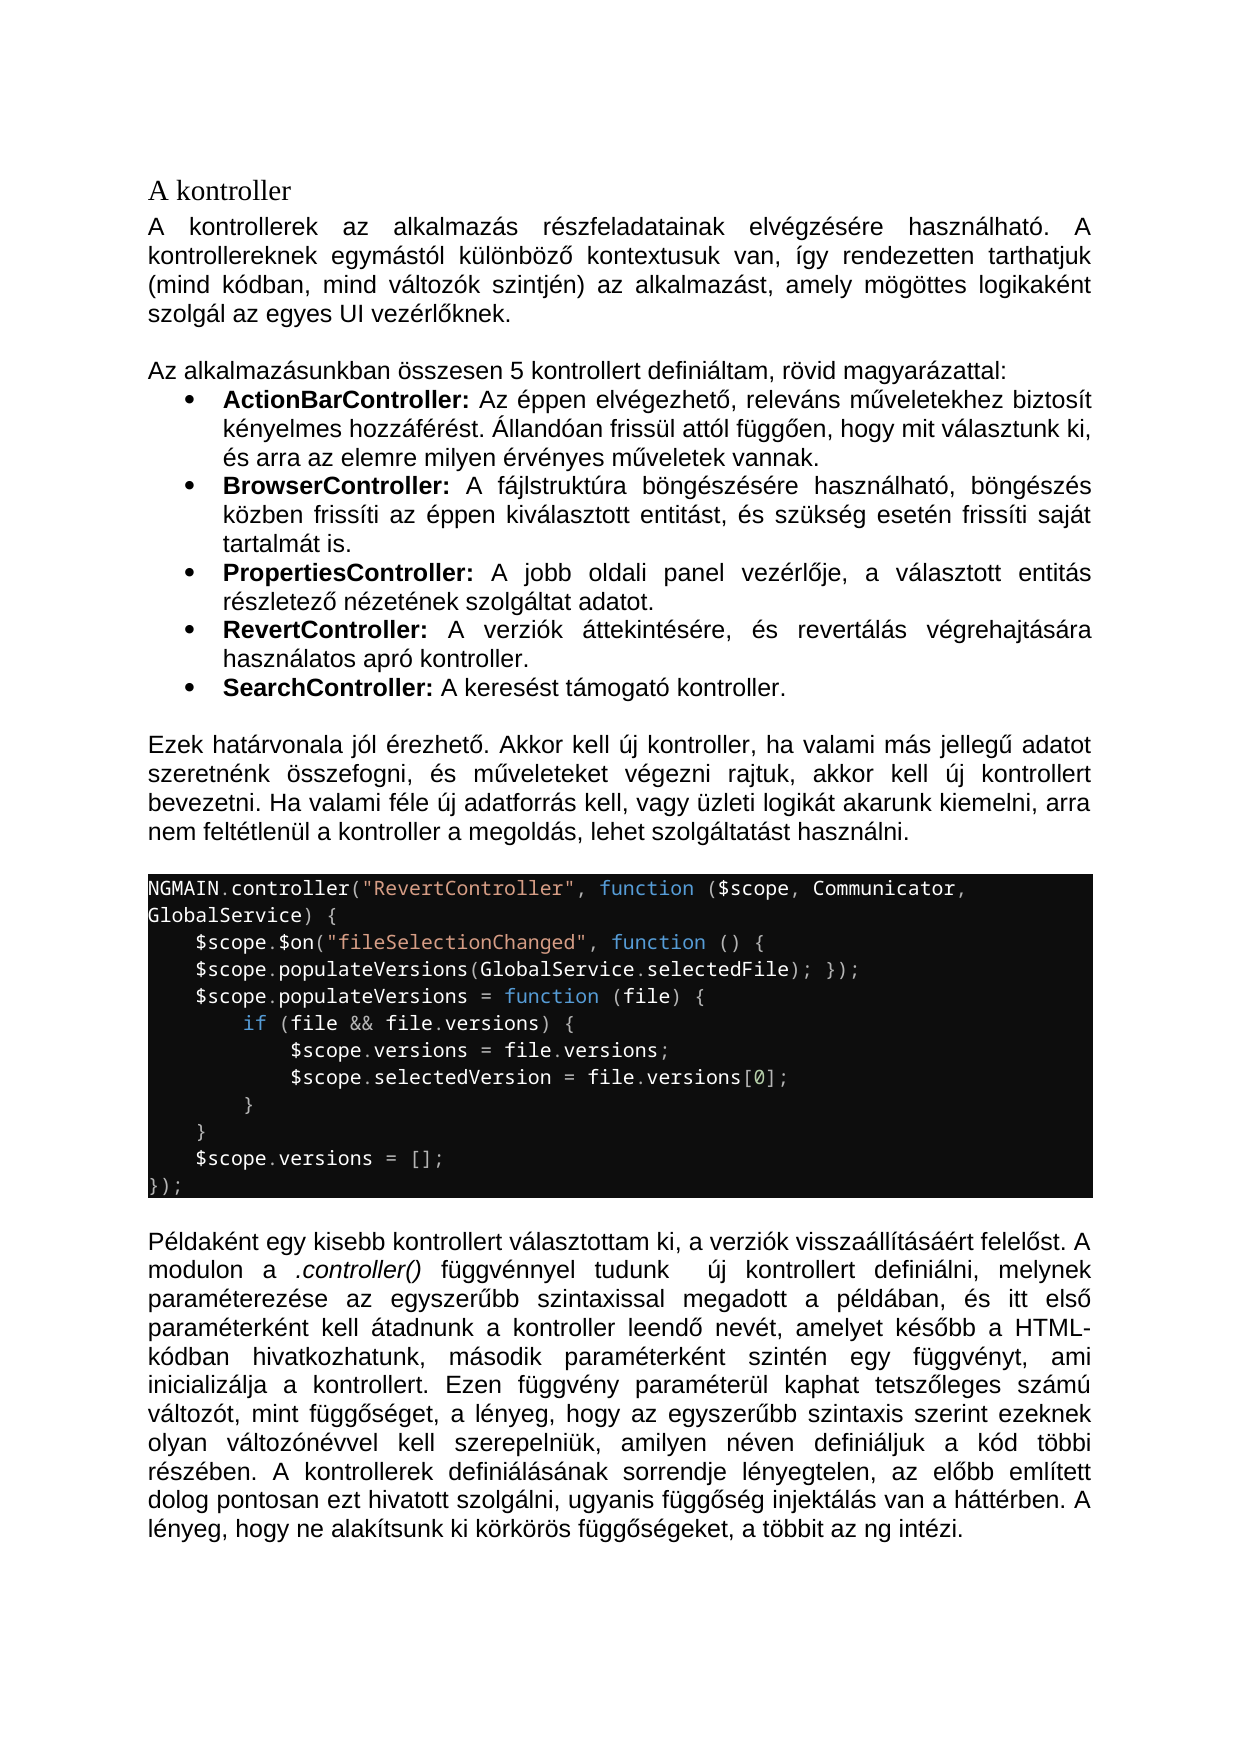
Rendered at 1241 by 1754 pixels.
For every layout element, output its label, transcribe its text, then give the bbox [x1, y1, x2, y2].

text Példaként egy kisebb kontrollert választottam ki, a verziók visszaállításáért felelőst. A modulon a .controller() függvénnyel tudunk új kontrollert definiálni, melynek paraméterezése az egyszerűbb szintaxissal megadott a példában, és itt első paraméterként kell átadnunk a kontroller leendő nevét, amelyet később a HTML-kódban hivatkozhatunk, második paraméterként szintén egy függvényt, ami inicializálja a kontrollert. Ezen függvény paraméterül kaphat tetszőleges számú változót, mint függőséget, a lényeg, hogy az egyszerűbb szintaxis szerint ezeknek olyan változónévvel kell szerepelniük, amilyen néven definiáljuk a kód többi részében. A kontrollerek definiálásának sorrendje lényegtelen, az előbb említett dolog pontosan ezt hivatott szolgálni, ugyanis függőség injektálás van a háttérben. A lényeg, hogy ne alakítsunk ki körkörös függőségeket, a többit az ng intézi. [148, 1227, 1093, 1543]
text A kontrollerek az alkalmazás részfeladatainak elvégzésére használható. A kontrollereknek egymástól különböző kontextusuk van, így rendezetten tarthatjuk (mind kódban, mind változók szintjén) az alkalmazást, amely mögöttes logikaként szolgál az egyes UI vezérlőknek. [148, 212, 1093, 327]
list PropertiesController: A jobb oldali panel vezérlője, a választott entitás részletező nézetének szolgáltat adatot. [185, 558, 1093, 615]
text $scope.selectedVersion = file.versions[0]; [148, 1063, 1093, 1090]
text if (file && file.versions) { [148, 1009, 1093, 1036]
list ActionBarController: Az éppen elvégezhető, releváns műveletekhez biztosít kényelmes hozzáférést. Állandóan frissül attól függően, hogy mit választunk ki, és arra az elemre milyen érvényes műveletek vannak. [185, 385, 1093, 471]
text } [148, 1090, 1093, 1117]
list SearchController: A keresést támogató kontroller. [185, 673, 1093, 702]
subtitle A kontroller [148, 173, 1093, 206]
text NGMAIN.controller("RevertController", function ($scope, Communicator, GlobalService) { [148, 874, 1093, 928]
text $scope.$on("fileSelectionChanged", function () { $scope.populateVersions(GlobalService.selectedFile); }); [148, 928, 1093, 982]
list RevertController: A verziók áttekintésére, és revertálás végrehajtására használatos apró kontroller. [185, 615, 1093, 673]
text Ezek határvonala jól érezhető. Akkor kell új kontroller, ha valami más jellegű adatot szeretnénk összefogni, és műveleteket végezni rajtuk, akkor kell új kontrollert bevezetni. Ha valami féle új adatforrás kell, vagy üzleti logikát akarunk kiemelni, arra nem feltétlenül a kontroller a megoldás, lehet szolgáltatást használni. [148, 730, 1093, 845]
text $scope.populateVersions = function (file) { [148, 982, 1093, 1009]
text Az alkalmazásunkban összesen 5 kontrollert definiáltam, rövid magyarázattal: [148, 356, 1093, 385]
text }); [148, 1171, 1093, 1198]
list BrowserController: A fájlstruktúra böngészésére használható, böngészés közben frissíti az éppen kiválasztott entitást, és szükség esetén frissíti saját tartalmát is. [185, 471, 1093, 558]
text } [148, 1117, 1093, 1144]
text $scope.versions = []; [148, 1144, 1093, 1171]
text $scope.versions = file.versions; [148, 1036, 1093, 1063]
